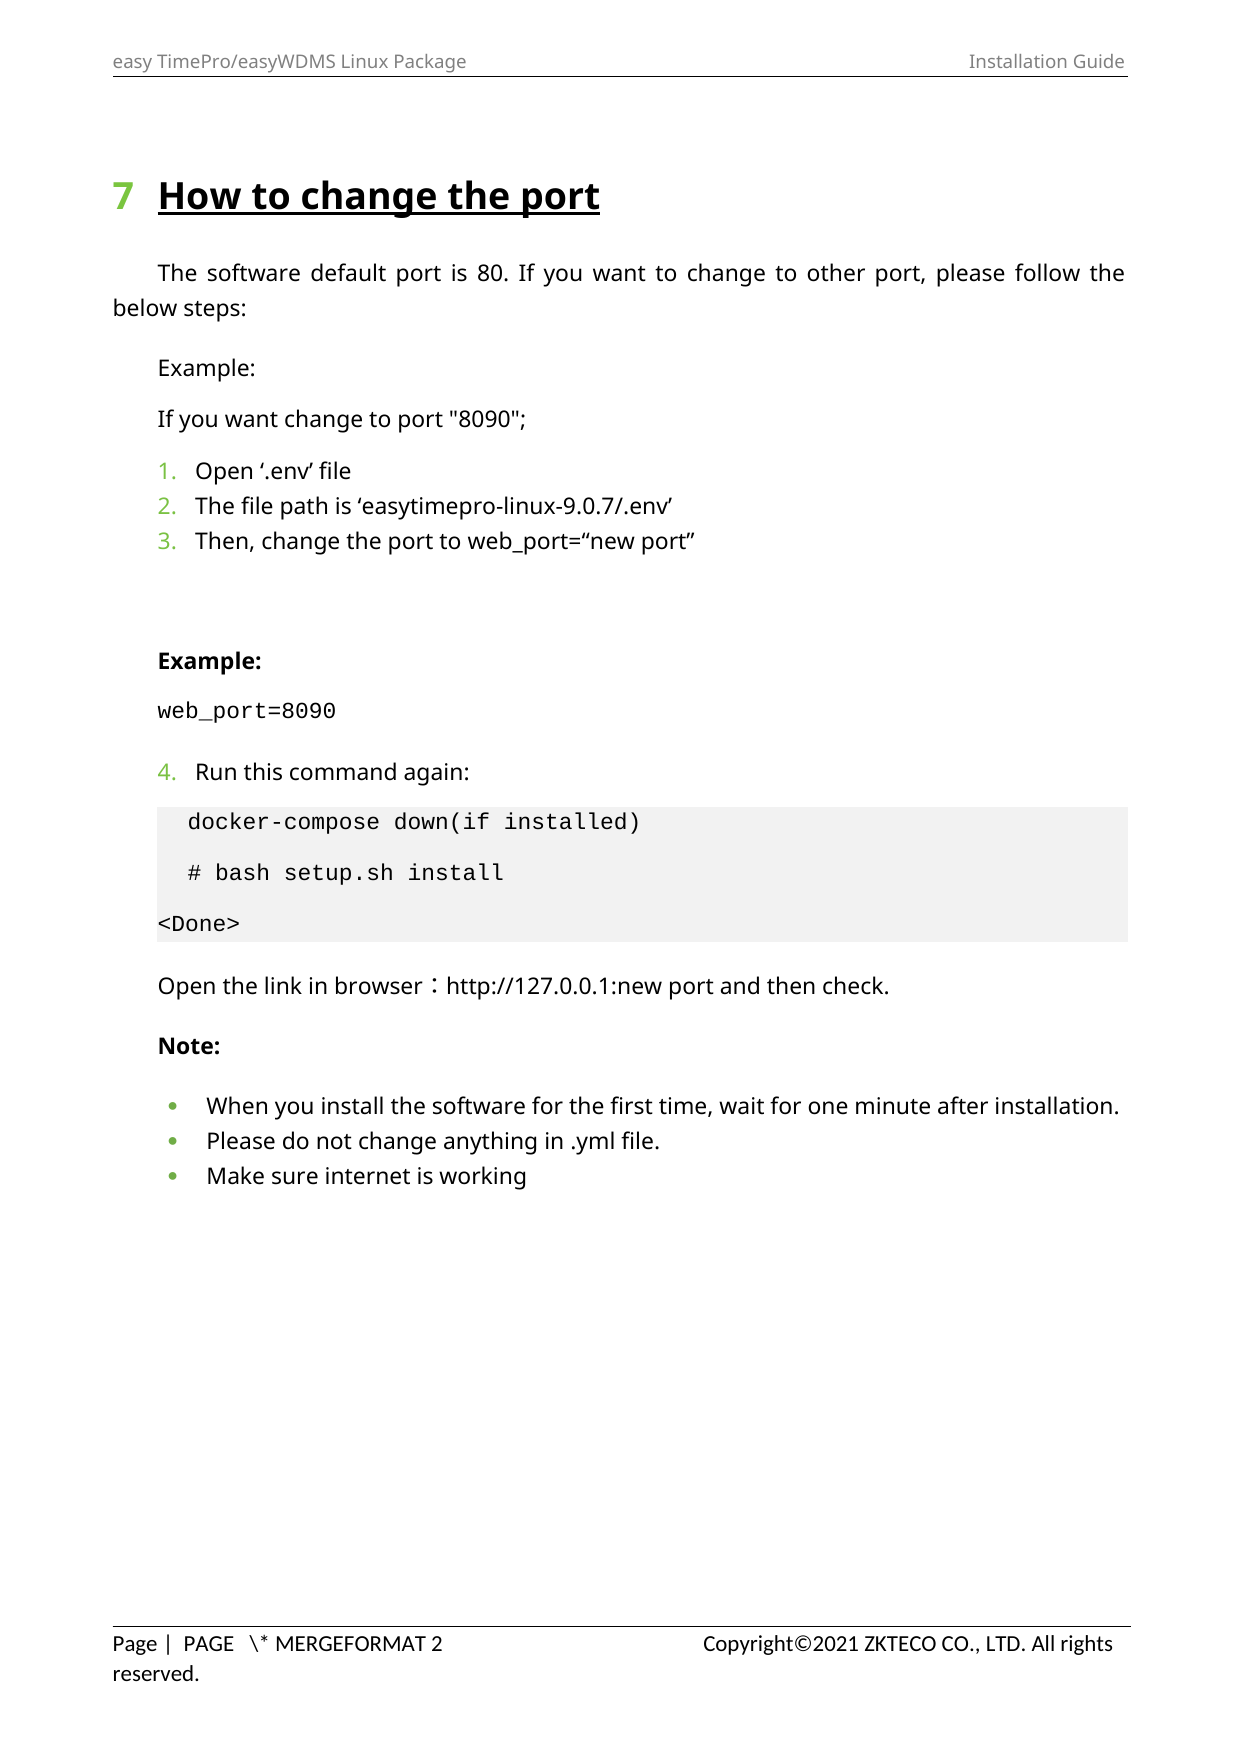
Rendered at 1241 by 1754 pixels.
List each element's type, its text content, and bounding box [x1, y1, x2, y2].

list When you install the software for the first time, wait for one minute after installation. [169, 1089, 1128, 1121]
text Note: [112, 1029, 1128, 1061]
text Example: [157, 644, 1128, 677]
subtitle How to change the port [112, 162, 1128, 227]
list The file path is ‘easytimepro-linux-9.0.7/.env’ [157, 489, 1128, 522]
text # bash setup.sh install [157, 858, 1128, 891]
list Open ‘.env’ file [157, 454, 1128, 487]
text <Done> [157, 909, 1128, 942]
list Run this command again: [157, 756, 1128, 788]
list Please do not change anything in .yml file. [169, 1124, 1128, 1156]
list Make sure internet is working [169, 1159, 1128, 1191]
list Then, change the port to web_port=“new port” [157, 524, 1128, 557]
text The software default port is 80. If you want to change to other port, please follow the below steps: [112, 256, 1128, 323]
text If you want change to port "8090"; [157, 403, 1128, 435]
text Example: [112, 351, 1128, 383]
text docker-compose down(if installed) [157, 807, 1128, 840]
text Open the link in browser：http://127.0.0.1:new port and then check. [112, 969, 1128, 1001]
text web_port=8090 [112, 696, 1128, 728]
